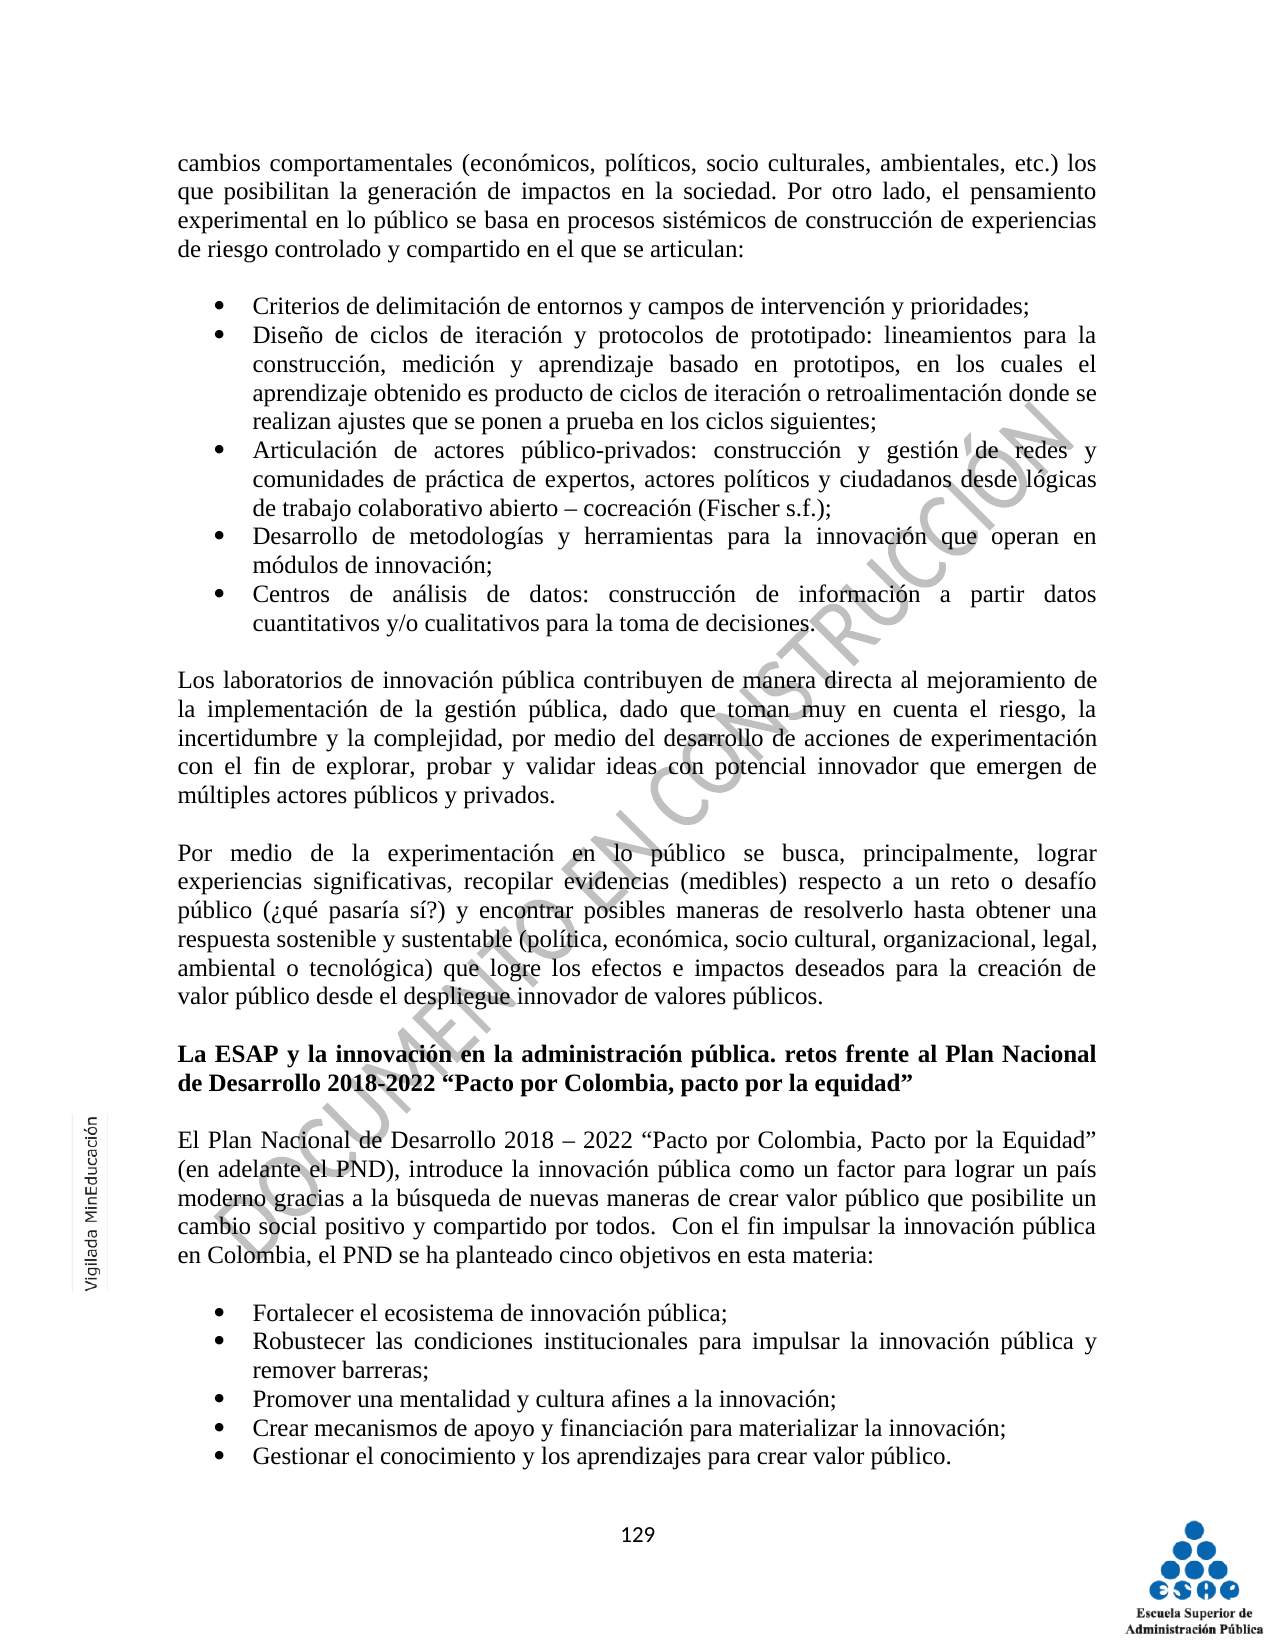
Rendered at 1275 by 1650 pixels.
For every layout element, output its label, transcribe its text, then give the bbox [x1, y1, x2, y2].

list Diseño de ciclos de iteración y protocolos de prototipado: lineamientos para la construcción, medición y aprendizaje basado en prototipos, en los cuales el aprendizaje obtenido es producto de ciclos de iteración o retroalimentación donde se realizan ajustes que se ponen a prueba en los ciclos siguientes; [215, 320, 1098, 435]
text Por medio de la experimentación en lo público se busca, principalmente, lograr experiencias significativas, recopilar evidencias (medibles) respecto a un reto o desafío público (¿qué pasaría sí?) y encontrar posibles maneras de resolverlo hasta obtener una respuesta sostenible y sustentable (política, económica, socio cultural, organizacional, legal, ambiental o tecnológica) que logre los efectos e impactos deseados para la creación de valor público desde el despliegue innovador de valores públicos. [177, 838, 1098, 1010]
picture [71, 1113, 108, 1292]
list Crear mecanismos de apoyo y financiación para materializar la innovación; [215, 1413, 1098, 1441]
list Fortalecer el ecosistema de innovación pública; [215, 1298, 1098, 1326]
subtitle La ESAP y la innovación en la administración pública. retos frente al Plan Nacional de Desarrollo 2018-2022 “Pacto por Colombia, pacto por la equidad” [177, 1039, 1098, 1096]
text Los laboratorios de innovación pública contribuyen de manera directa al mejoramiento de la implementación de la gestión pública, dado que toman muy en cuenta el riesgo, la incertidumbre y la complejidad, por medio del desarrollo de acciones de experimentación con el fin de explorar, probar y validar ideas con potencial innovador que emergen de múltiples actores públicos y privados. [177, 665, 1098, 809]
list Centros de análisis de datos: construcción de información a partir datos cuantitativos y/o cualitativos para la toma de decisiones. [215, 579, 1098, 636]
list Gestionar el conocimiento y los aprendizajes para crear valor público. [215, 1441, 1098, 1470]
picture [1124, 1520, 1264, 1634]
text El Plan Nacional de Desarrollo 2018 – 2022 “Pacto por Colombia, Pacto por la Equidad” (en adelante el PND), introduce la innovación pública como un factor para lograr un país moderno gracias a la búsqueda de nuevas maneras de crear valor público que posibilite un cambio social positivo y compartido por todos. Con el fin impulsar la innovación pública en Colombia, el PND se ha planteado cinco objetivos en esta materia: [177, 1125, 1098, 1269]
list Promover una mentalidad y cultura afines a la innovación; [215, 1384, 1098, 1413]
list Desarrollo de metodologías y herramientas para la innovación que operan en módulos de innovación; [215, 521, 1098, 579]
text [177, 148, 1098, 263]
list Articulación de actores público-privados: construcción y gestión de redes y comunidades de práctica de expertos, actores políticos y ciudadanos desde lógicas de trabajo colaborativo abierto – cocreación (Fischer s.f.); [215, 435, 1098, 521]
list Robustecer las condiciones institucionales para impulsar la innovación pública y remover barreras; [215, 1326, 1098, 1384]
list Criterios de delimitación de entornos y campos de intervención y prioridades; [215, 291, 1098, 320]
